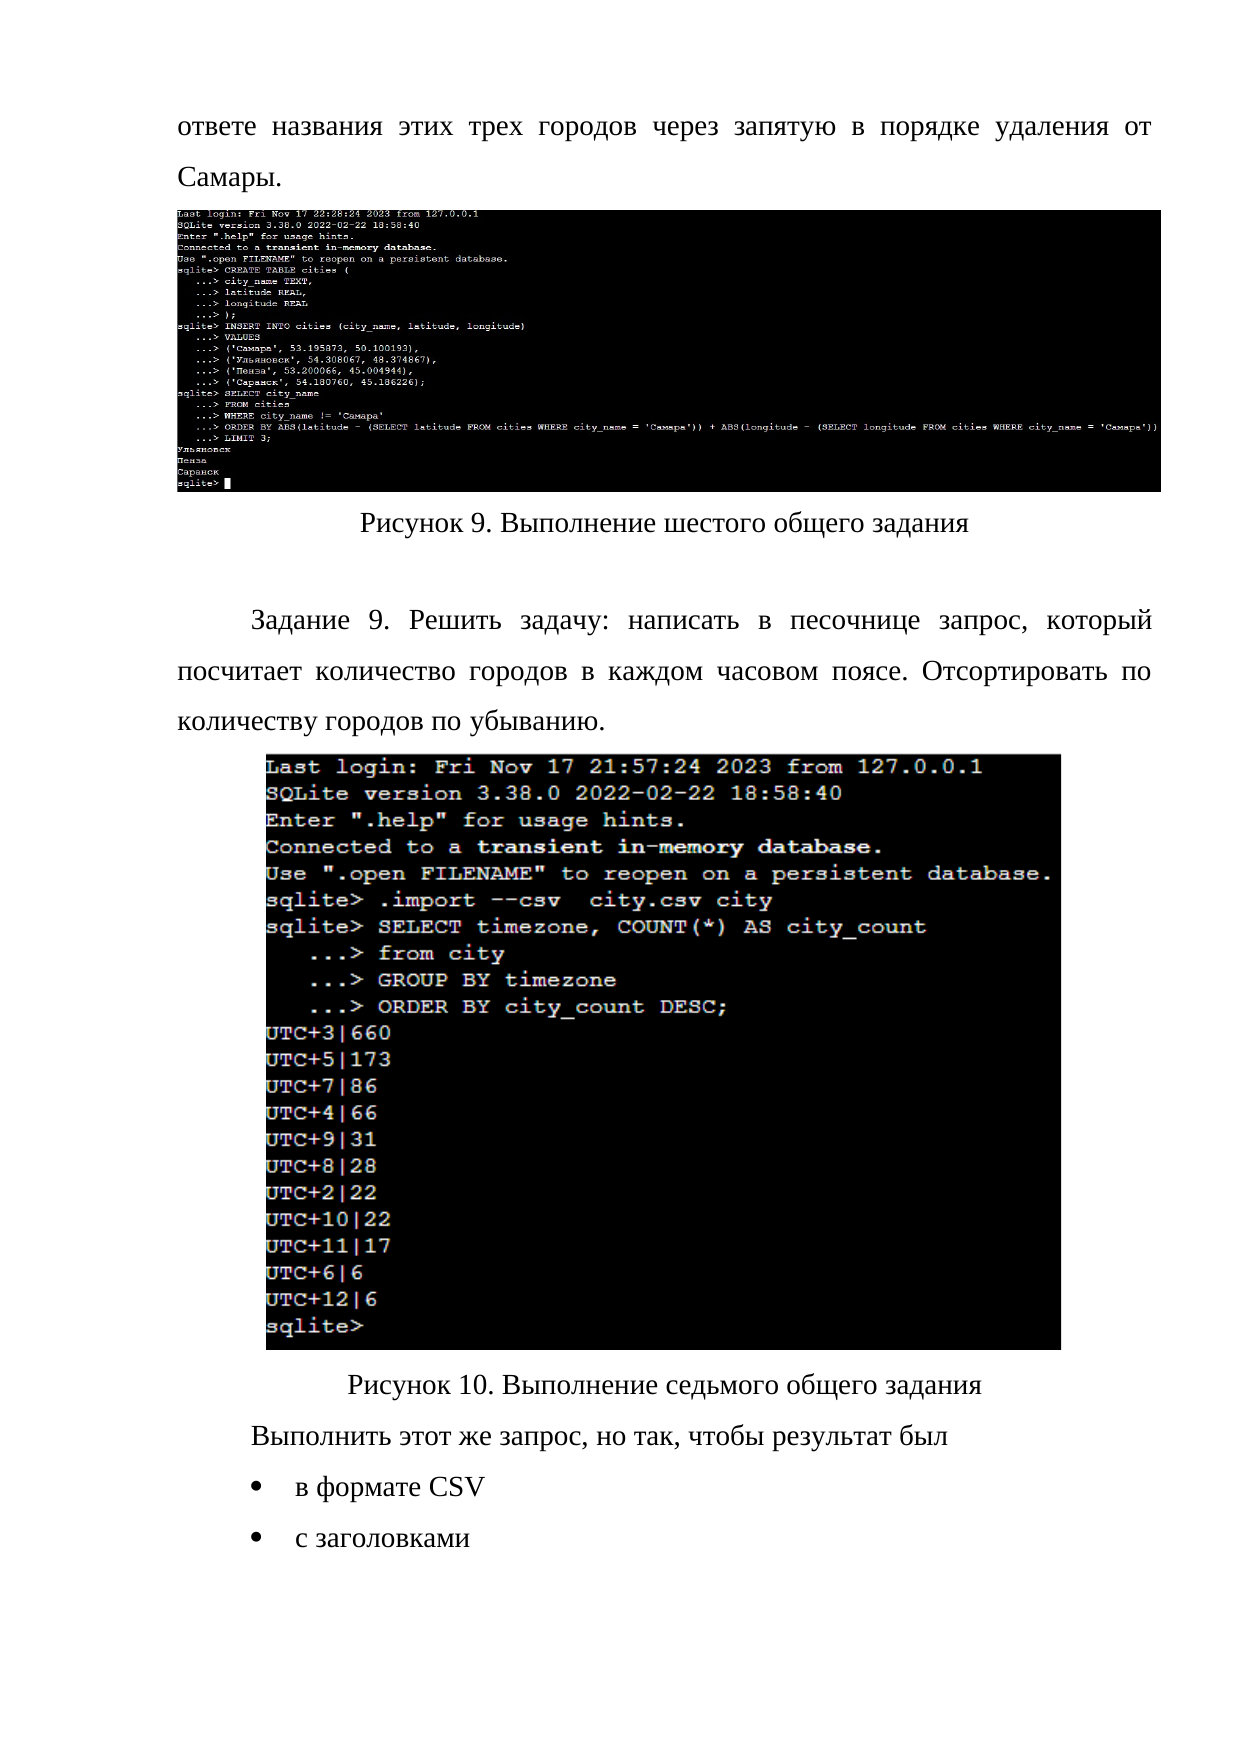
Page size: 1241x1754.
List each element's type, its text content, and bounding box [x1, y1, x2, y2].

list в формате CSV [251, 1468, 1163, 1503]
picture [266, 753, 1062, 1350]
picture [177, 210, 1161, 492]
text Задание 9. Решить задачу: написать в песочнице запрос, который посчитает количество городов в каждом часовом поясе. Отсортировать по количеству городов по убыванию. [177, 602, 1152, 736]
list с заголовками [251, 1520, 1163, 1553]
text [177, 108, 1152, 192]
text Рисунок 10. Выполнение седьмого общего задания Выполнить этот же запрос, но так, чтобы результат был [251, 1367, 984, 1451]
text Рисунок 9. Выполнение шестого общего задания [359, 505, 1163, 538]
